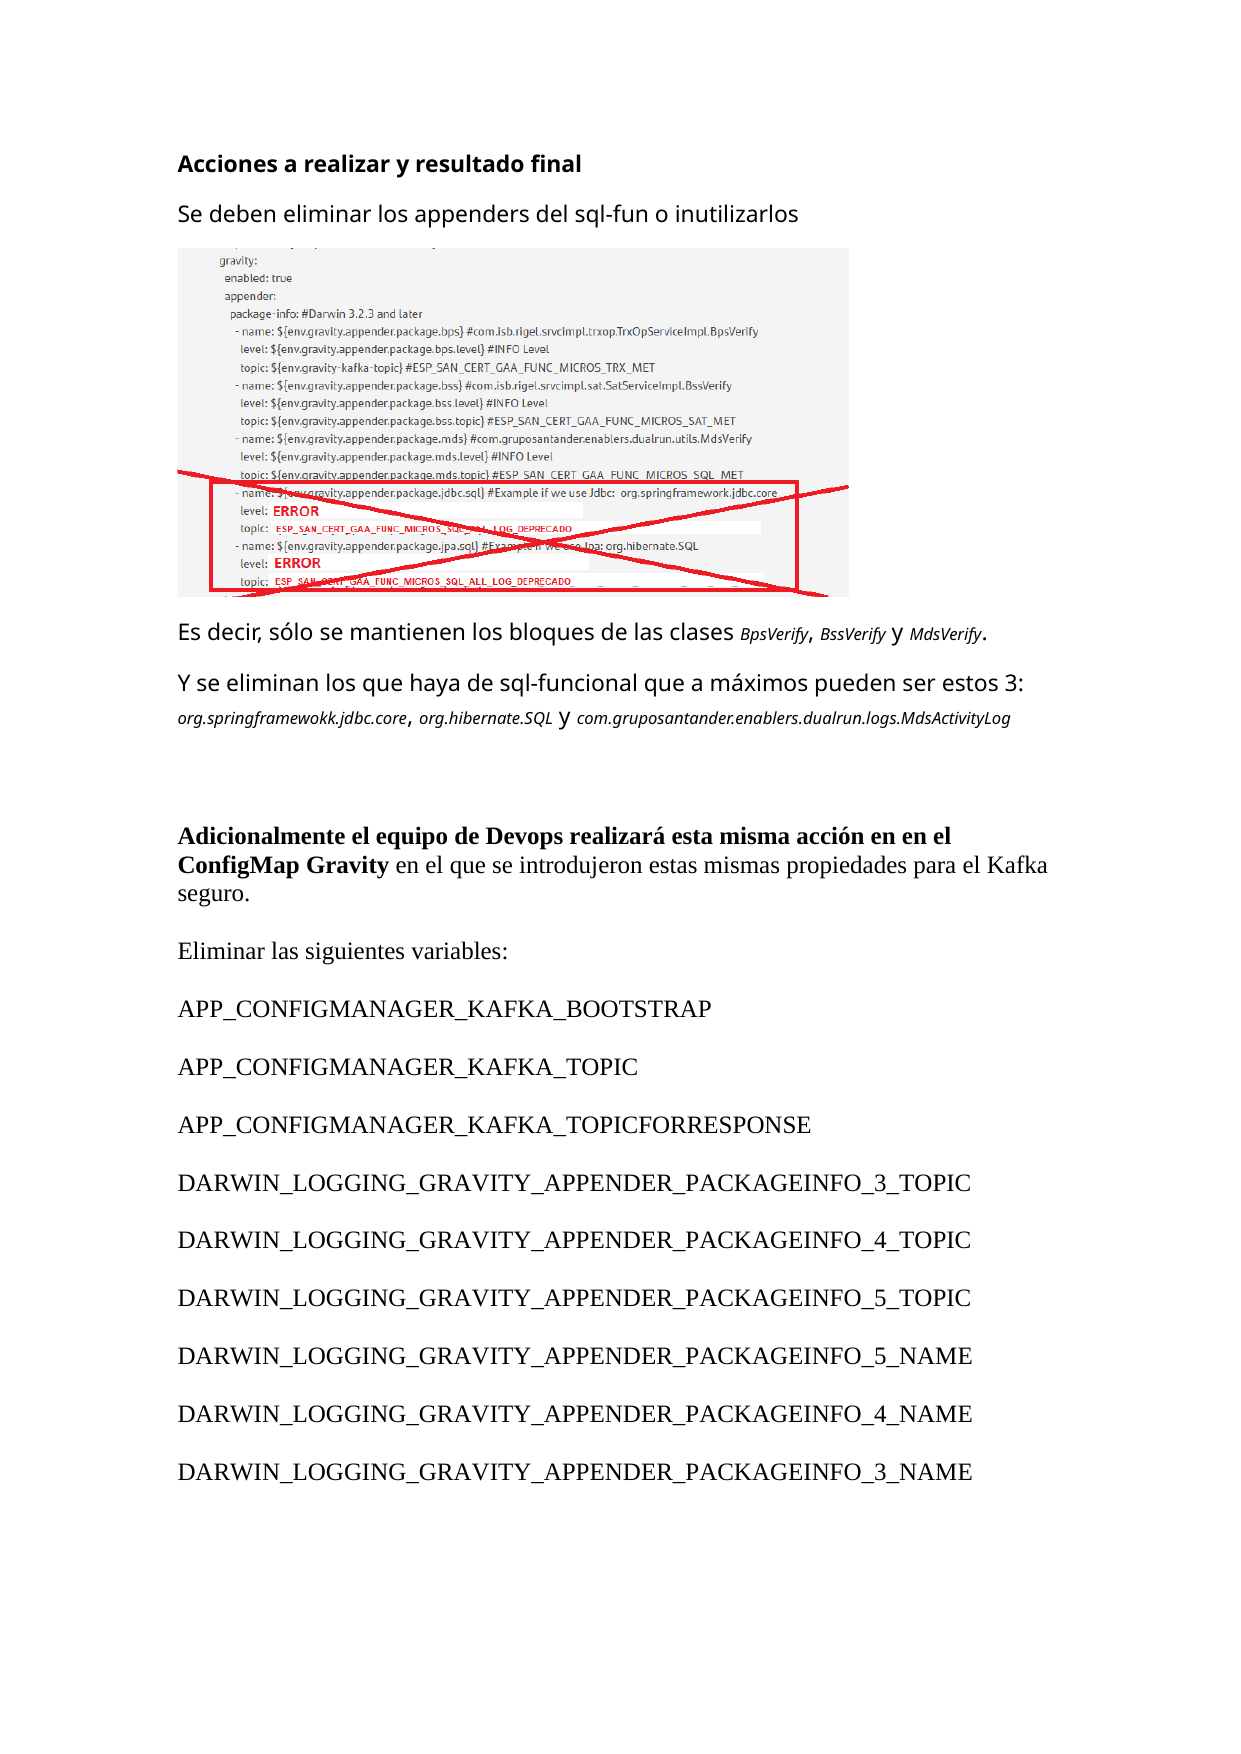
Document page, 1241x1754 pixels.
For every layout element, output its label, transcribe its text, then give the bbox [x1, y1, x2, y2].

text APP_CONFIGMANAGER_KAFKA_TOPICFORRESPONSE [177, 1110, 1063, 1138]
text DARWIN_LOGGING_GRAVITY_APPENDER_PACKAGEINFO_5_NAME [177, 1341, 1063, 1370]
text Se deben eliminar los appenders del sql-fun o inutilizarlos [177, 198, 1063, 229]
text Y se eliminan los que haya de sql-funcional que a máximos pueden ser estos 3: org.springframewokk.jdbc.core, org.hibernate.SQL y com.gruposantander.enablers.dualrun.logs.MdsActivityLog [177, 666, 1063, 731]
picture [177, 248, 850, 597]
text Acciones a realizar y resultado final [177, 148, 1063, 179]
text Adicionalmente el equipo de Devops realizará esta misma acción en en el ConfigMap Gravity en el que se introdujeron estas mismas propiedades para el Kafka seguro. Eliminar las siguientes variables: [177, 821, 1063, 965]
text APP_CONFIGMANAGER_KAFKA_BOOTSTRAP [177, 994, 1063, 1023]
text DARWIN_LOGGING_GRAVITY_APPENDER_PACKAGEINFO_4_NAME [177, 1399, 1063, 1428]
text DARWIN_LOGGING_GRAVITY_APPENDER_PACKAGEINFO_3_TOPIC [177, 1168, 1063, 1196]
text Es decir, sólo se mantienen los bloques de las clases BpsVerify, BssVerify y MdsVerify. [177, 616, 1063, 647]
text APP_CONFIGMANAGER_KAFKA_TOPIC [177, 1052, 1063, 1081]
text DARWIN_LOGGING_GRAVITY_APPENDER_PACKAGEINFO_3_NAME [177, 1457, 1063, 1486]
text DARWIN_LOGGING_GRAVITY_APPENDER_PACKAGEINFO_5_TOPIC [177, 1283, 1063, 1312]
text DARWIN_LOGGING_GRAVITY_APPENDER_PACKAGEINFO_4_TOPIC [177, 1226, 1063, 1254]
